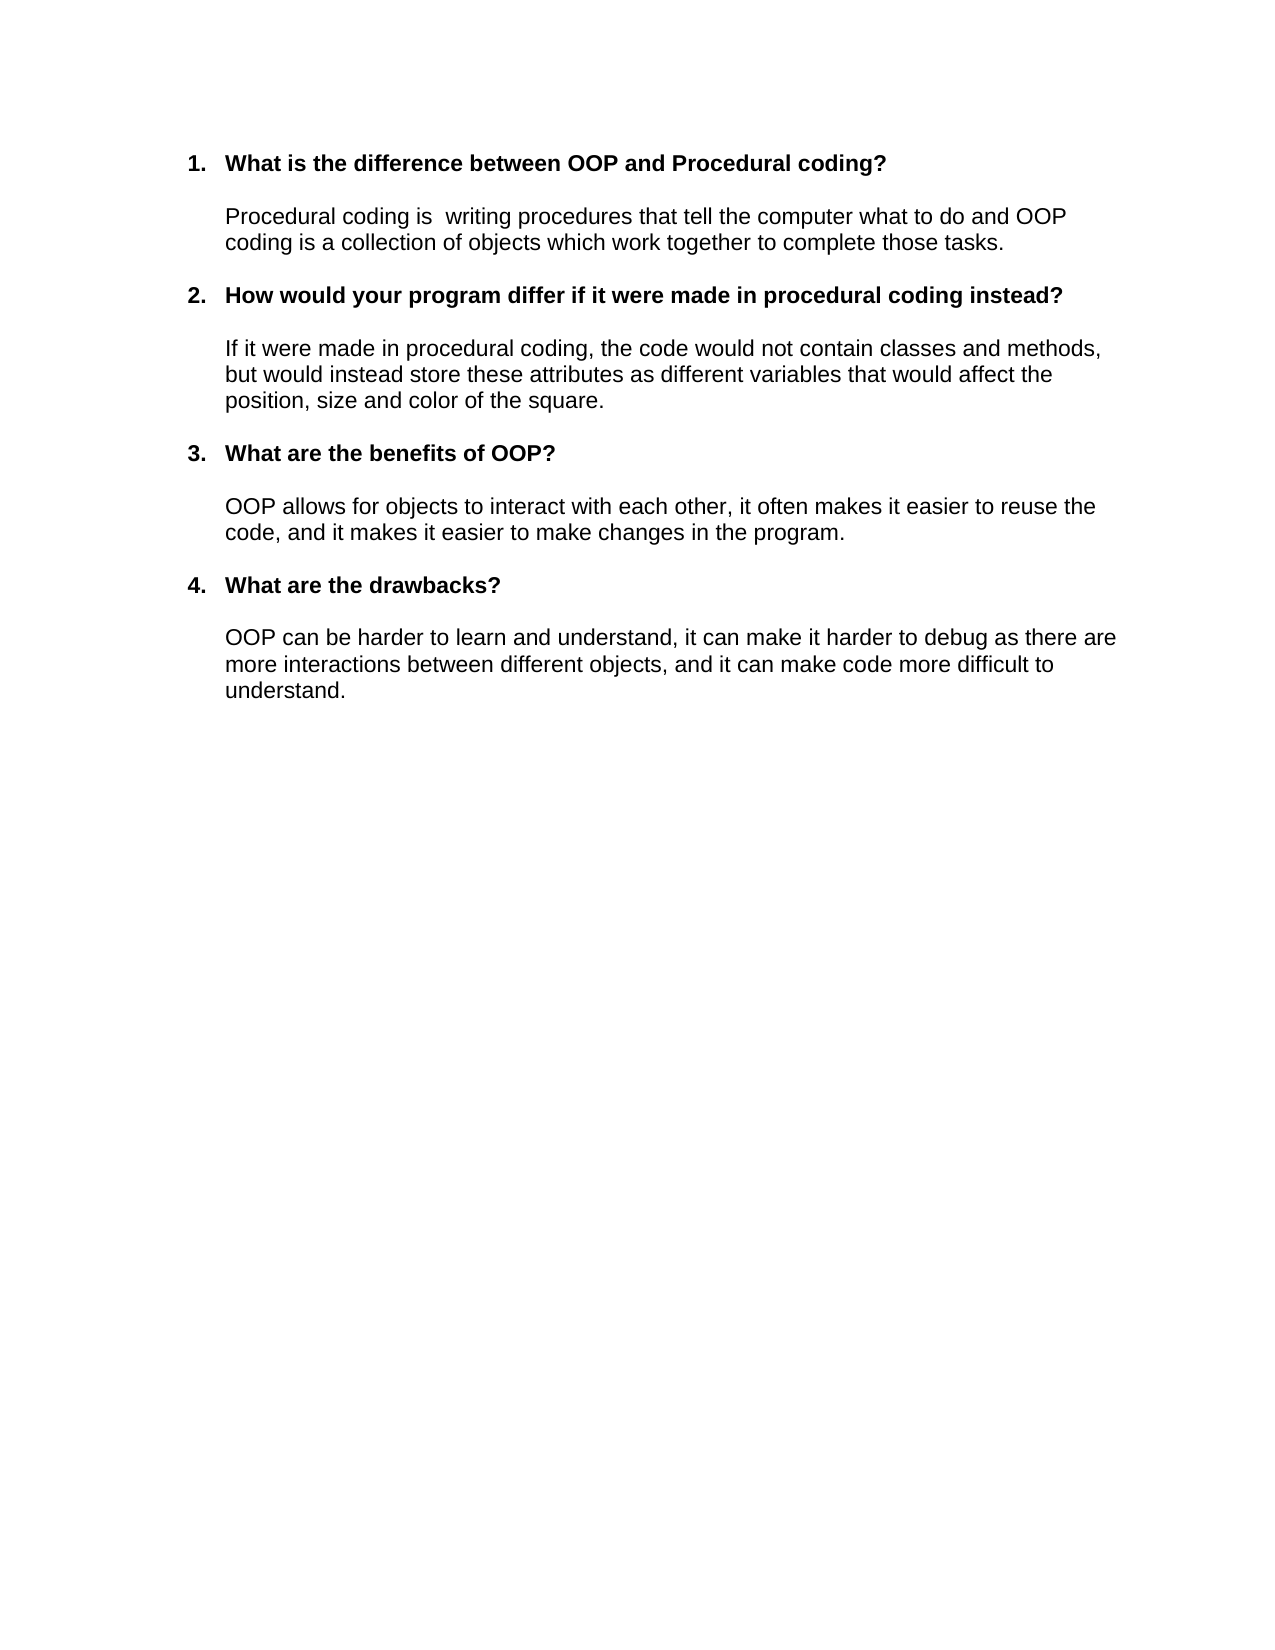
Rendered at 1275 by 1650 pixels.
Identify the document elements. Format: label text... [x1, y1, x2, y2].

list What are the benefits of OOP? [187, 440, 1125, 466]
text OOP allows for objects to interact with each other, it often makes it easier to reuse the code, and it makes it easier to make changes in the program. [225, 493, 1125, 545]
list How would your program differ if it were made in procedural coding instead? [187, 282, 1125, 308]
text If it were made in procedural coding, the code would not contain classes and methods, but would instead store these attributes as different variables that would affect the position, size and color of the square. [225, 334, 1125, 413]
text OOP can be harder to learn and understand, it can make it harder to debug as there are more interactions between different objects, and it can make code more difficult to understand. [225, 624, 1125, 703]
list What are the drawbacks? [187, 572, 1125, 598]
list What is the difference between OOP and Procedural coding? [187, 150, 1125, 176]
text Procedural coding is writing procedures that tell the computer what to do and OOP coding is a collection of objects which work together to complete those tasks. [225, 203, 1125, 255]
